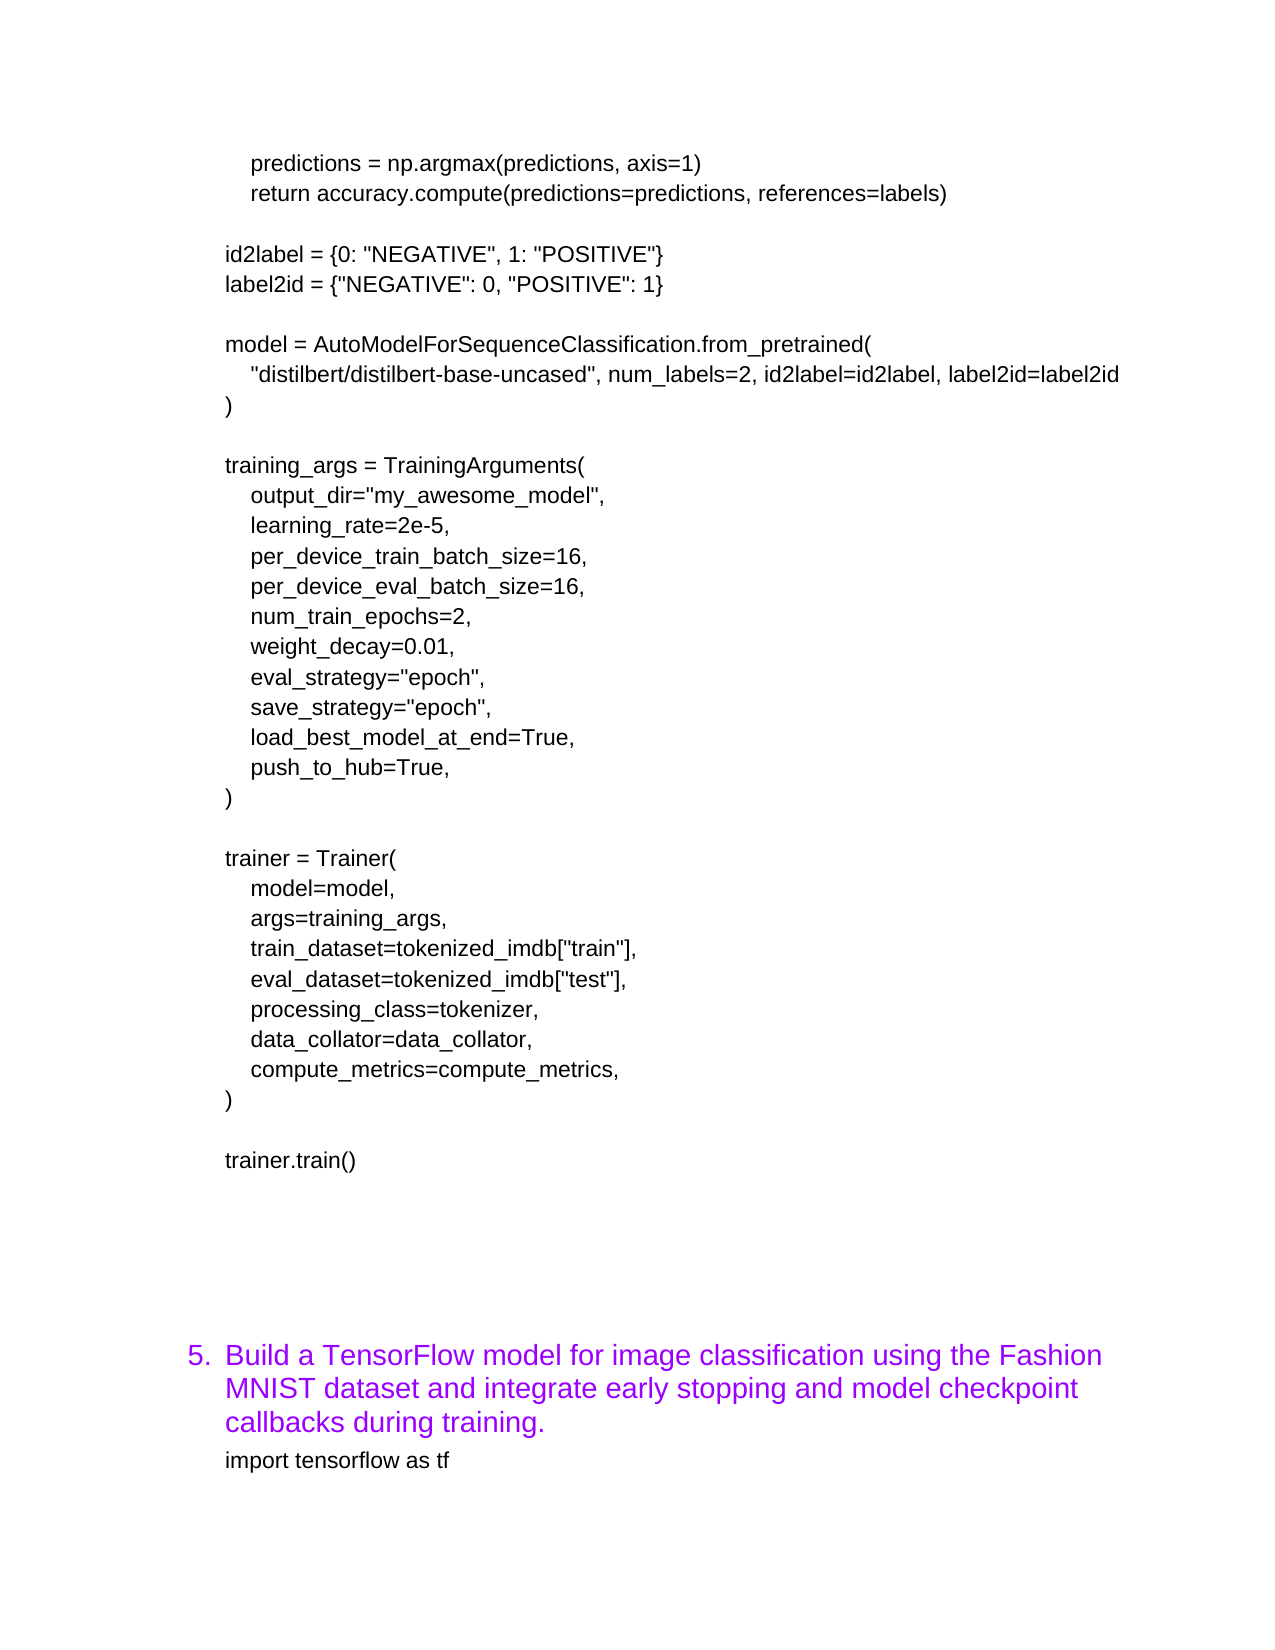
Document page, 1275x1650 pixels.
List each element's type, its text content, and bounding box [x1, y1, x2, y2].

text push_to_hub=True, [225, 754, 1125, 781]
text ) [225, 784, 1125, 811]
text output_dir="my_awesome_model", [225, 482, 1125, 509]
text num_train_epochs=2, [225, 603, 1125, 629]
text train_dataset=tokenized_imdb["train"], [225, 935, 1125, 962]
text predictions = np.argmax(predictions, axis=1) [225, 150, 1125, 176]
text trainer = Trainer( [225, 845, 1125, 871]
text return accuracy.compute(predictions=predictions, references=labels) [225, 180, 1125, 207]
text args=training_args, [225, 905, 1125, 932]
text model = AutoModelForSequenceClassification.from_pretrained( [225, 331, 1125, 358]
text model=model, [225, 875, 1125, 901]
text processing_class=tokenizer, [225, 996, 1125, 1022]
text id2label = {0: "NEGATIVE", 1: "POSITIVE"} [225, 241, 1125, 267]
text trainer.train() [225, 1147, 1125, 1173]
text per_device_train_batch_size=16, [225, 543, 1125, 569]
text ) [225, 1086, 1125, 1113]
text load_best_model_at_end=True, [225, 724, 1125, 750]
text learning_rate=2e-5, [225, 512, 1125, 539]
text label2id = {"NEGATIVE": 0, "POSITIVE": 1} [225, 271, 1125, 297]
text import tensorflow as tf [225, 1447, 1125, 1473]
text eval_strategy="epoch", [225, 663, 1125, 690]
text compute_metrics=compute_metrics, [225, 1056, 1125, 1083]
text per_device_eval_batch_size=16, [225, 573, 1125, 599]
text save_strategy="epoch", [225, 694, 1125, 720]
text training_args = TrainingArguments( [225, 452, 1125, 478]
text "distilbert/distilbert-base-uncased", num_labels=2, id2label=id2label, label2id=label2id [225, 361, 1125, 388]
subtitle Build a TensorFlow model for image classification using the Fashion MNIST dataset and integrate early stopping and model checkpoint callbacks during training. [187, 1338, 1125, 1438]
text data_collator=data_collator, [225, 1026, 1125, 1052]
text eval_dataset=tokenized_imdb["test"], [225, 966, 1125, 992]
text weight_decay=0.01, [225, 633, 1125, 660]
text ) [225, 392, 1125, 418]
